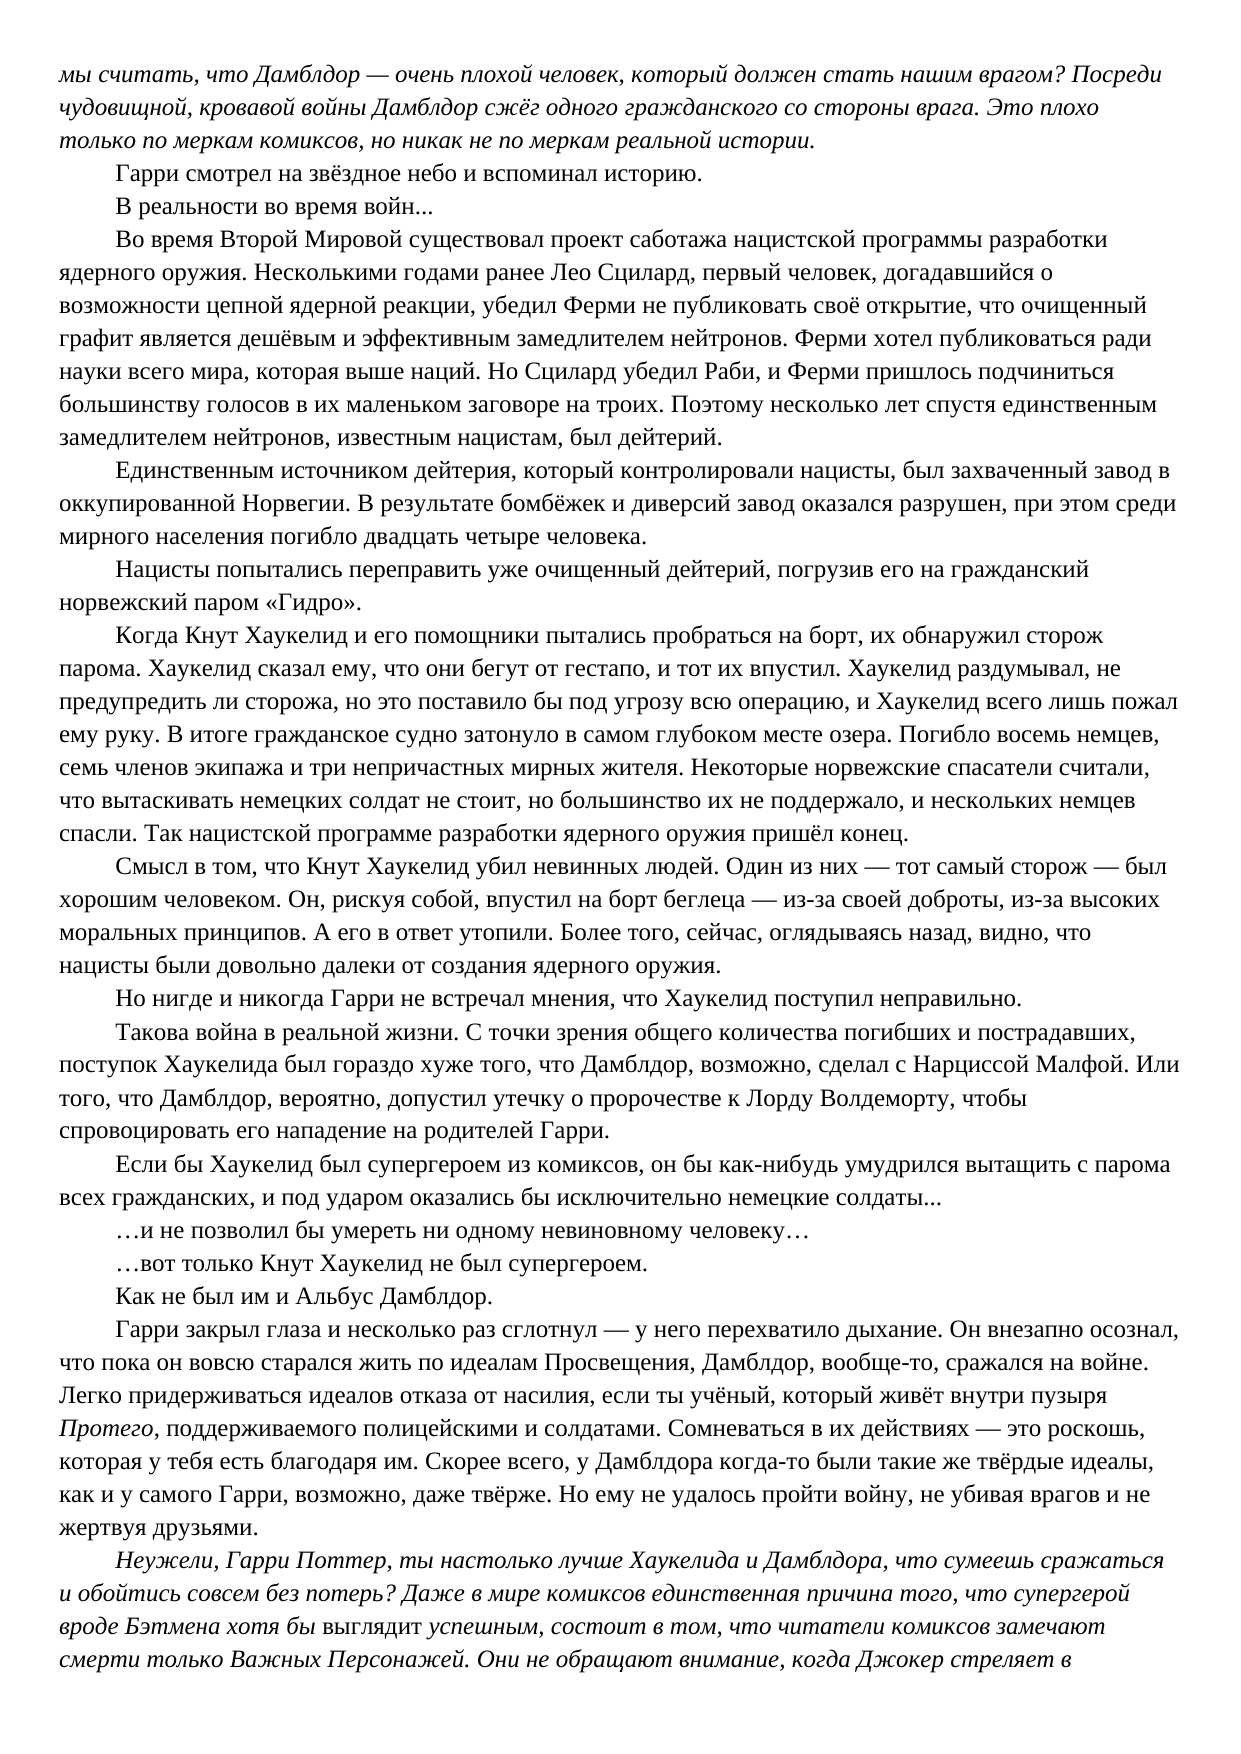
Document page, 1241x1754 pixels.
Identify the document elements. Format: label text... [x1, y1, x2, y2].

text …вот только Кнут Хаукелид не был супергероем. [59, 1248, 1181, 1276]
text В реальности во время войн... [59, 191, 1181, 220]
text Смысл в том, что Кнут Хаукелид убил невинных людей. Один из них — тот самый сторож — был хорошим человеком. Он, рискуя собой, впустил на борт беглеца — из-за своей доброты, из-за высоких моральных принципов. А его в ответ утопили. Более того, сейчас, оглядываясь назад, видно, что нацисты были довольно далеки от создания ядерного оружия. [59, 851, 1181, 979]
text Во время Второй Мировой существовал проект саботажа нацистской программы разработки ядерного оружия. Несколькими годами ранее Лео Сцилард, первый человек, догадавшийся о возможности цепной ядерной реакции, убедил Ферми не публиковать своё открытие, что очищенный графит является дешёвым и эффективным замедлителем нейтронов. Ферми хотел публиковаться ради науки всего мира, которая выше наций. Но Сцилард убедил Раби, и Ферми пришлось подчиниться большинству голосов в их маленьком заговоре на троих. Поэтому несколько лет спустя единственным замедлителем нейтронов, известным нацистам, был дейтерий. [59, 224, 1181, 451]
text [59, 1545, 1181, 1673]
text Гарри закрыл глаза и несколько раз сглотнул — у него перехватило дыхание. Он внезапно осознал, что пока он вовсю старался жить по идеалам Просвещения, Дамблдор, вообще-то, сражался на войне. Легко придерживаться идеалов отказа от насилия, если ты учёный, который живёт внутри пузыря Протего, поддерживаемого полицейскими и солдатами. Сомневаться в их действиях — это роскошь, которая у тебя есть благодаря им. Скорее всего, у Дамблдора когда-то были такие же твёрдые идеалы, как и у самого Гарри, возможно, даже твёрже. Но ему не удалось пройти войну, не убивая врагов и не жертвуя друзьями. [59, 1314, 1181, 1541]
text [59, 59, 1181, 154]
text …и не позволил бы умереть ни одному невиновному человеку… [59, 1215, 1181, 1243]
text Такова война в реальной жизни. С точки зрения общего количества погибших и пострадавших, поступок Хаукелида был гораздо хуже того, что Дамблдор, возможно, сделал с Нарциссой Малфой. Или того, что Дамблдор, вероятно, допустил утечку о пророчестве к Лорду Волдеморту, чтобы спровоцировать его нападение на родителей Гарри. [59, 1017, 1181, 1144]
text Гарри смотрел на звёздное небо и вспоминал историю. [59, 158, 1181, 187]
text Но нигде и никогда Гарри не встречал мнения, что Хаукелид поступил неправильно. [59, 983, 1181, 1012]
text Если бы Хаукелид был супергероем из комиксов, он бы как-нибудь умудрился вытащить с парома всех гражданских, и под ударом оказались бы исключительно немецкие солдаты... [59, 1149, 1181, 1210]
text Нацисты попытались переправить уже очищенный дейтерий, погрузив его на гражданский норвежский паром «Гидро». [59, 554, 1181, 616]
text Единственным источником дейтерия, который контролировали нацисты, был захваченный завод в оккупированной Норвегии. В результате бомбёжек и диверсий завод оказался разрушен, при этом среди мирного населения погибло двадцать четыре человека. [59, 455, 1181, 550]
text Как не был им и Альбус Дамблдор. [59, 1281, 1181, 1309]
text Когда Кнут Хаукелид и его помощники пытались пробраться на борт, их обнаружил сторож парома. Хаукелид сказал ему, что они бегут от гестапо, и тот их впустил. Хаукелид раздумывал, не предупредить ли сторожа, но это поставило бы под угрозу всю операцию, и Хаукелид всего лишь пожал ему руку. В итоге гражданское судно затонуло в самом глубоком месте озера. Погибло восемь немцев, семь членов экипажа и три непричастных мирных жителя. Некоторые норвежские спасатели считали, что вытаскивать немецких солдат не стоит, но большинство их не поддержало, и нескольких немцев спасли. Так нацистской программе разработки ядерного оружия пришёл конец. [59, 620, 1181, 847]
